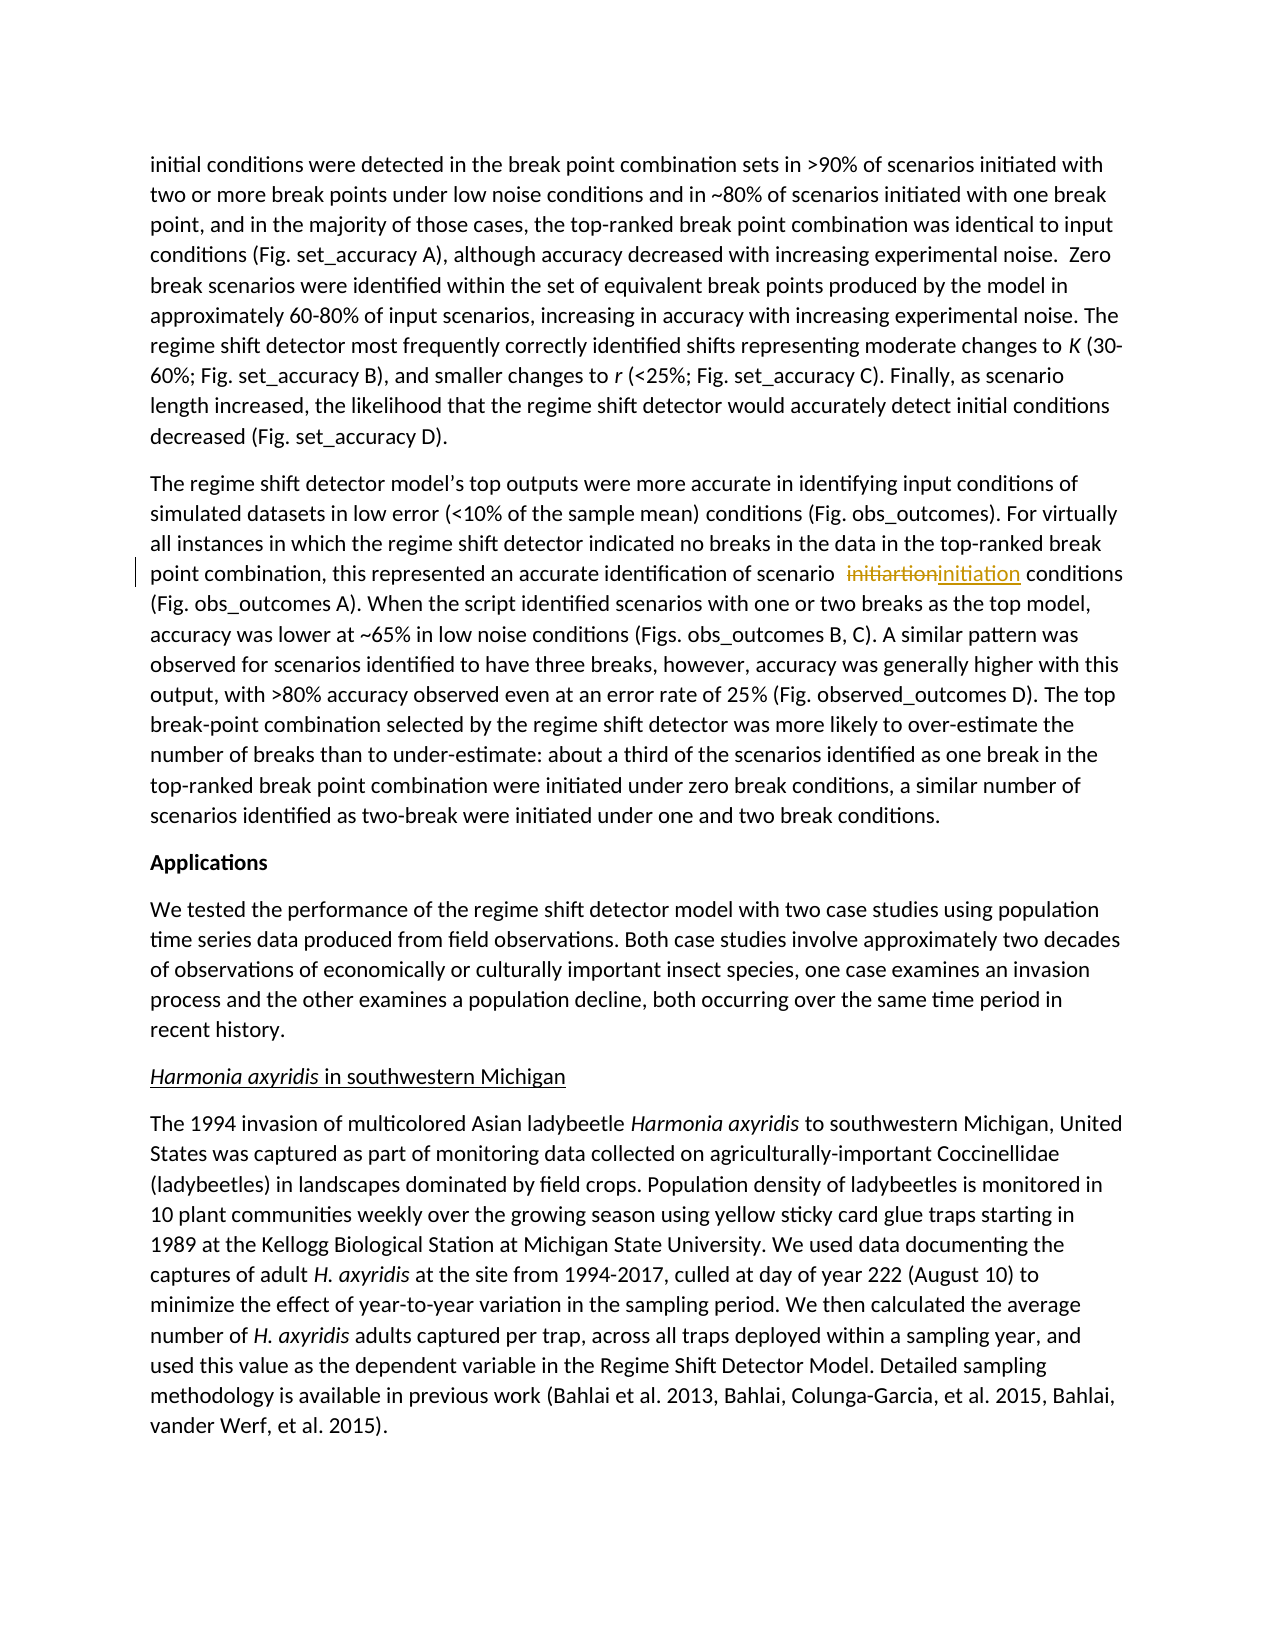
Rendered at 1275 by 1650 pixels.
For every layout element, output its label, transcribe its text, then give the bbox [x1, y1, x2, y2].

text Harmonia axyridis in southwestern Michigan [150, 1062, 1125, 1091]
text We tested the performance of the regime shift detector model with two case studies using population time series data produced from field observations. Both case studies involve approximately two decades of observations of economically or culturally important insect species, one case examines an invasion process and the other examines a population decline, both occurring over the same time period in recent history. [150, 895, 1125, 1044]
text Applications [150, 848, 1125, 876]
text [150, 150, 1125, 450]
text The 1994 invasion of multicolored Asian ladybeetle Harmonia axyridis to southwestern Michigan, United States was captured as part of monitoring data collected on agriculturally-important Coccinellidae (ladybeetles) in landscapes dominated by field crops. Population density of ladybeetles is monitored in 10 plant communities weekly over the growing season using yellow sticky card glue traps starting in 1989 at the Kellogg Biological Station at Michigan State University. We used data documenting the captures of adult H. axyridis at the site from 1994-2017, culled at day of year 222 (August 10) to minimize the effect of year-to-year variation in the sampling period. We then calculated the average number of H. axyridis adults captured per trap, across all traps deployed within a sampling year, and used this value as the dependent variable in the Regime Shift Detector Model. Detailed sampling methodology is available in previous work (Bahlai et al. 2013, Bahlai, Colunga-Garcia, et al. 2015, Bahlai, vander Werf, et al. 2015). [150, 1109, 1125, 1439]
text The regime shift detector model’s top outputs were more accurate in identifying input conditions of simulated datasets in low error (<10% of the sample mean) conditions (Fig. obs_outcomes). For virtually all instances in which the regime shift detector indicated no breaks in the data in the top-ranked break point combination, this represented an accurate identification of scenario conditions (Fig. obs_outcomes A). When the script identified scenarios with one or two breaks as the top model, accuracy was lower at ~65% in low noise conditions (Figs. obs_outcomes B, C). A similar pattern was observed for scenarios identified to have three breaks, however, accuracy was generally higher with this output, with >80% accuracy observed even at an error rate of 25% (Fig. observed_outcomes D). The top break-point combination selected by the regime shift detector was more likely to over-estimate the number of breaks than to under-estimate: about a third of the scenarios identified as one break in the top-ranked break point combination were initiated under zero break conditions, a similar number of scenarios identified as two-break were initiated under one and two break conditions. [150, 469, 1125, 829]
